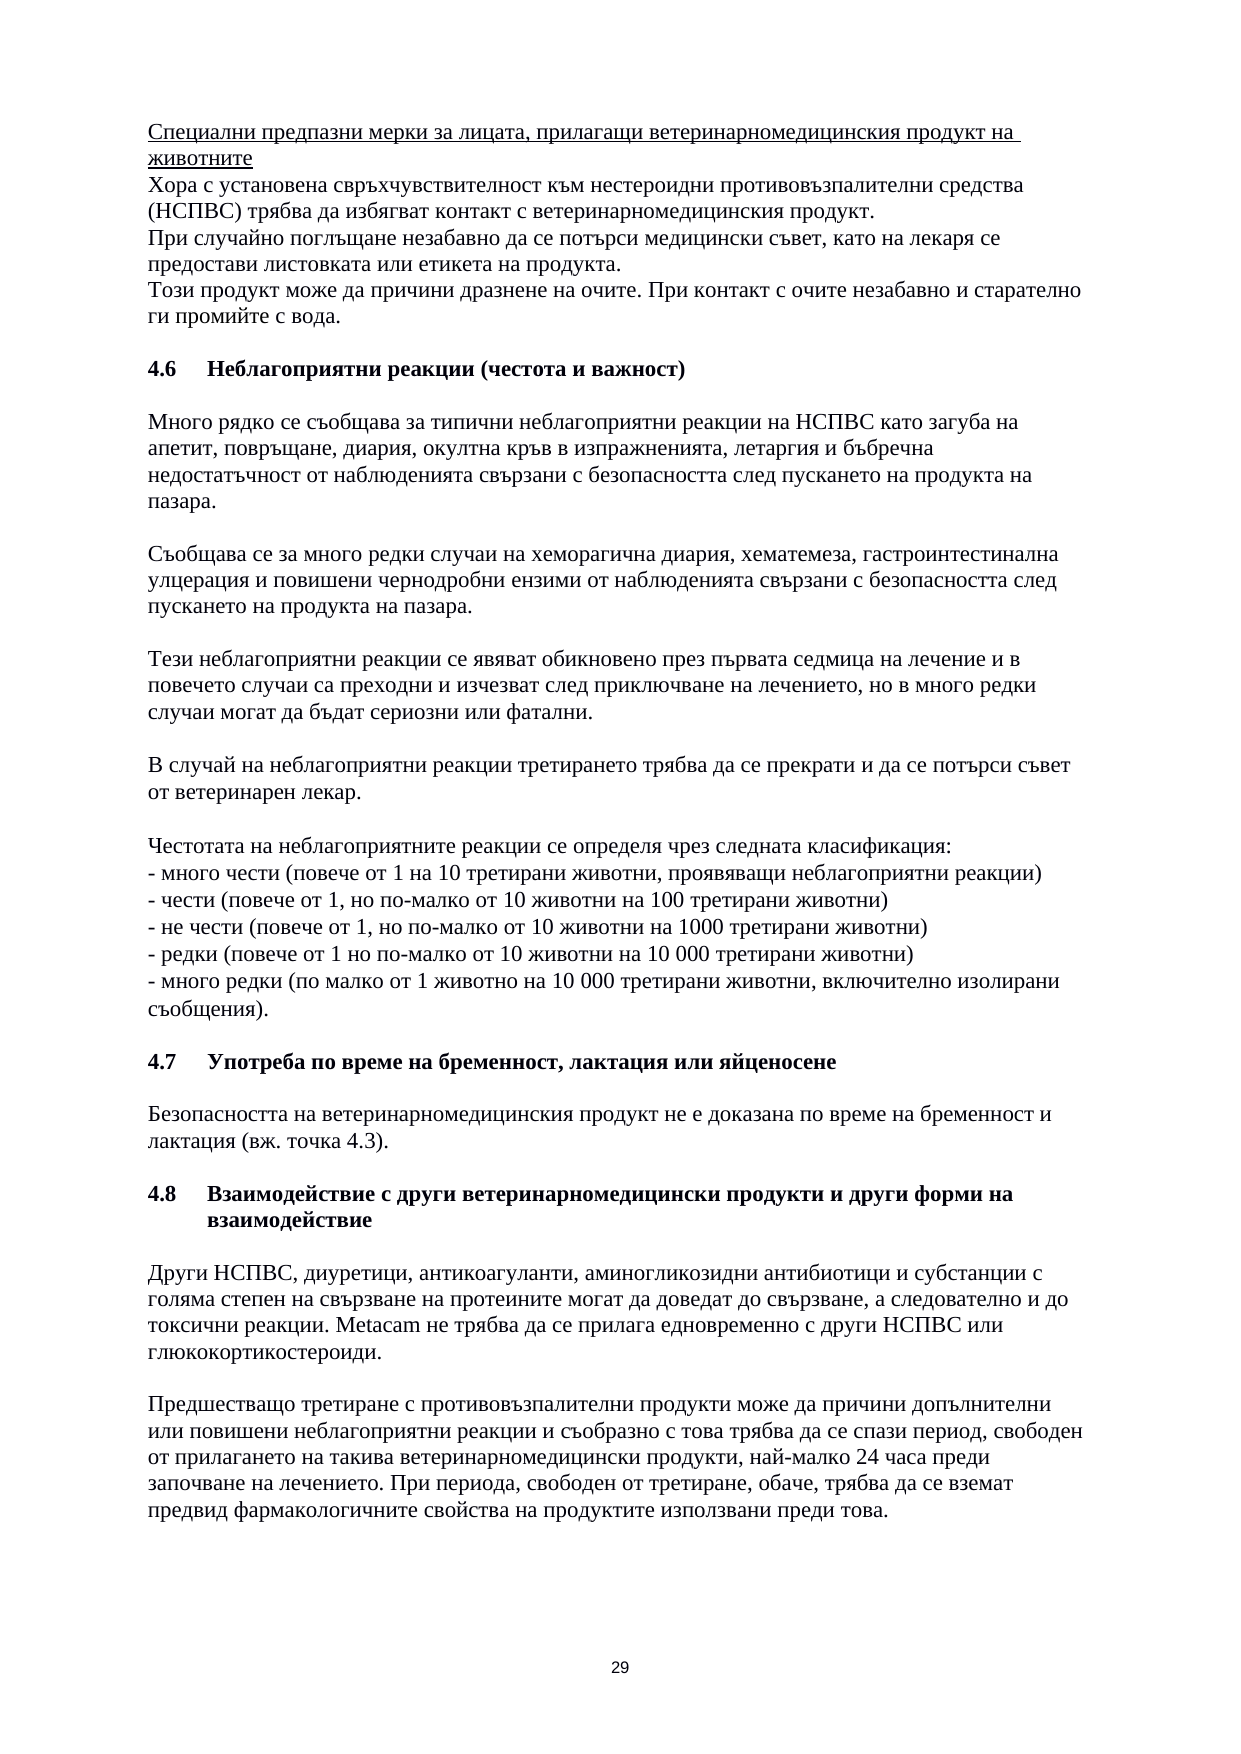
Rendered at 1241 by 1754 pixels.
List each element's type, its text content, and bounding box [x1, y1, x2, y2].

text 4.8 Взаимодействие с други ветеринарномедицински продукти и други форми на взаимодействие [148, 1179, 1092, 1232]
text - не чести (повече от 1, но по-малко от 10 животни на 1000 третирани животни) [148, 913, 1092, 940]
text Други НСПВС, диуретици, антикоагуланти, аминогликозидни антибиотици и субстанции с голяма степен на свързване на протеините могат да доведат до свързване, а следователно и до токсични реакции. Metacam не трябва да се прилага едновременно с други НСПВС или глюкокортикостероиди. [148, 1259, 1092, 1364]
text - редки (повече от 1 но по-малко от 10 животни на 10 000 третирани животни) [148, 940, 1092, 967]
text Специални предпазни мерки за лицата, прилагащи ветеринарномедицинския продукт на животните [148, 118, 1092, 171]
text 4.7 Употреба по време на бременност, лактация или яйценосене [148, 1048, 1092, 1074]
text 4.6 Неблагоприятни реакции (честота и важност) [148, 355, 1092, 382]
text - чести (повече от 1, но по-малко от 10 животни на 100 третирани животни) [148, 886, 1092, 913]
text Хора с установена свръхчувствителност към нестероидни противовъзпалителни средства (НСПВС) трябва да избягват контакт с ветеринарномедицинския продукт. [148, 171, 1092, 223]
text - много редки (по малко от 1 животно на 10 000 третирани животни, включително изолирани съобщения). [148, 967, 1092, 1021]
text Честотата на неблагоприятните реакции се определя чрез следната класификация: [148, 832, 1092, 859]
text Съобщава се за много редки случаи на хеморагична диария, хематемеза, гастроинтестинална улцерация и повишени чернодробни ензими от наблюденията свързани с безопасността след пускането на продукта на пазара. [148, 540, 1092, 619]
text Много рядко се съобщава за типични неблагоприятни реакции на НСПВС като загуба на апетит, повръщане, диария, окултна кръв в изпражненията, летаргия и бъбречна недостатъчност от наблюденията свързани с безопасността след пускането на продукта на пазара. [148, 408, 1092, 513]
text Този продукт може да причини дразнене на очите. При контакт с очите незабавно и старателно ги промийте с вода. [148, 276, 1092, 329]
text - много чести (повече от 1 на 10 третирани животни, проявяващи неблагоприятни реакции) [148, 859, 1092, 886]
text При случайно поглъщане незабавно да се потърси медицински съвет, като на лекаря се предостави листовката или етикета на продукта. [148, 223, 1092, 276]
text Предшестващо третиране с противовъзпалителни продукти може да причини допълнителни или повишени неблагоприятни реакции и съобразно с това трябва да се спази период, свободен от прилагането на такива ветеринарномедицински продукти, най-малко 24 часа преди започване на лечението. При периода, свободен от третиране, обаче, трябва да се вземат предвид фармакологичните свойства на продуктите използвани преди това. [148, 1390, 1092, 1522]
text В случай на неблагоприятни реакции третирането трябва да се прекрати и да се потърси съвет от ветеринарен лекар. [148, 751, 1092, 805]
text Безопасността на ветеринарномедицинския продукт не е доказана по време на бременност и лактация (вж. точка 4.3). [148, 1101, 1092, 1153]
text Тези неблагоприятни реакции се явяват обикновено през първата седмица на лечение и в повечето случаи са преходни и изчезват след приключване на лечението, но в много редки случаи могат да бъдат сериозни или фатални. [148, 645, 1092, 724]
